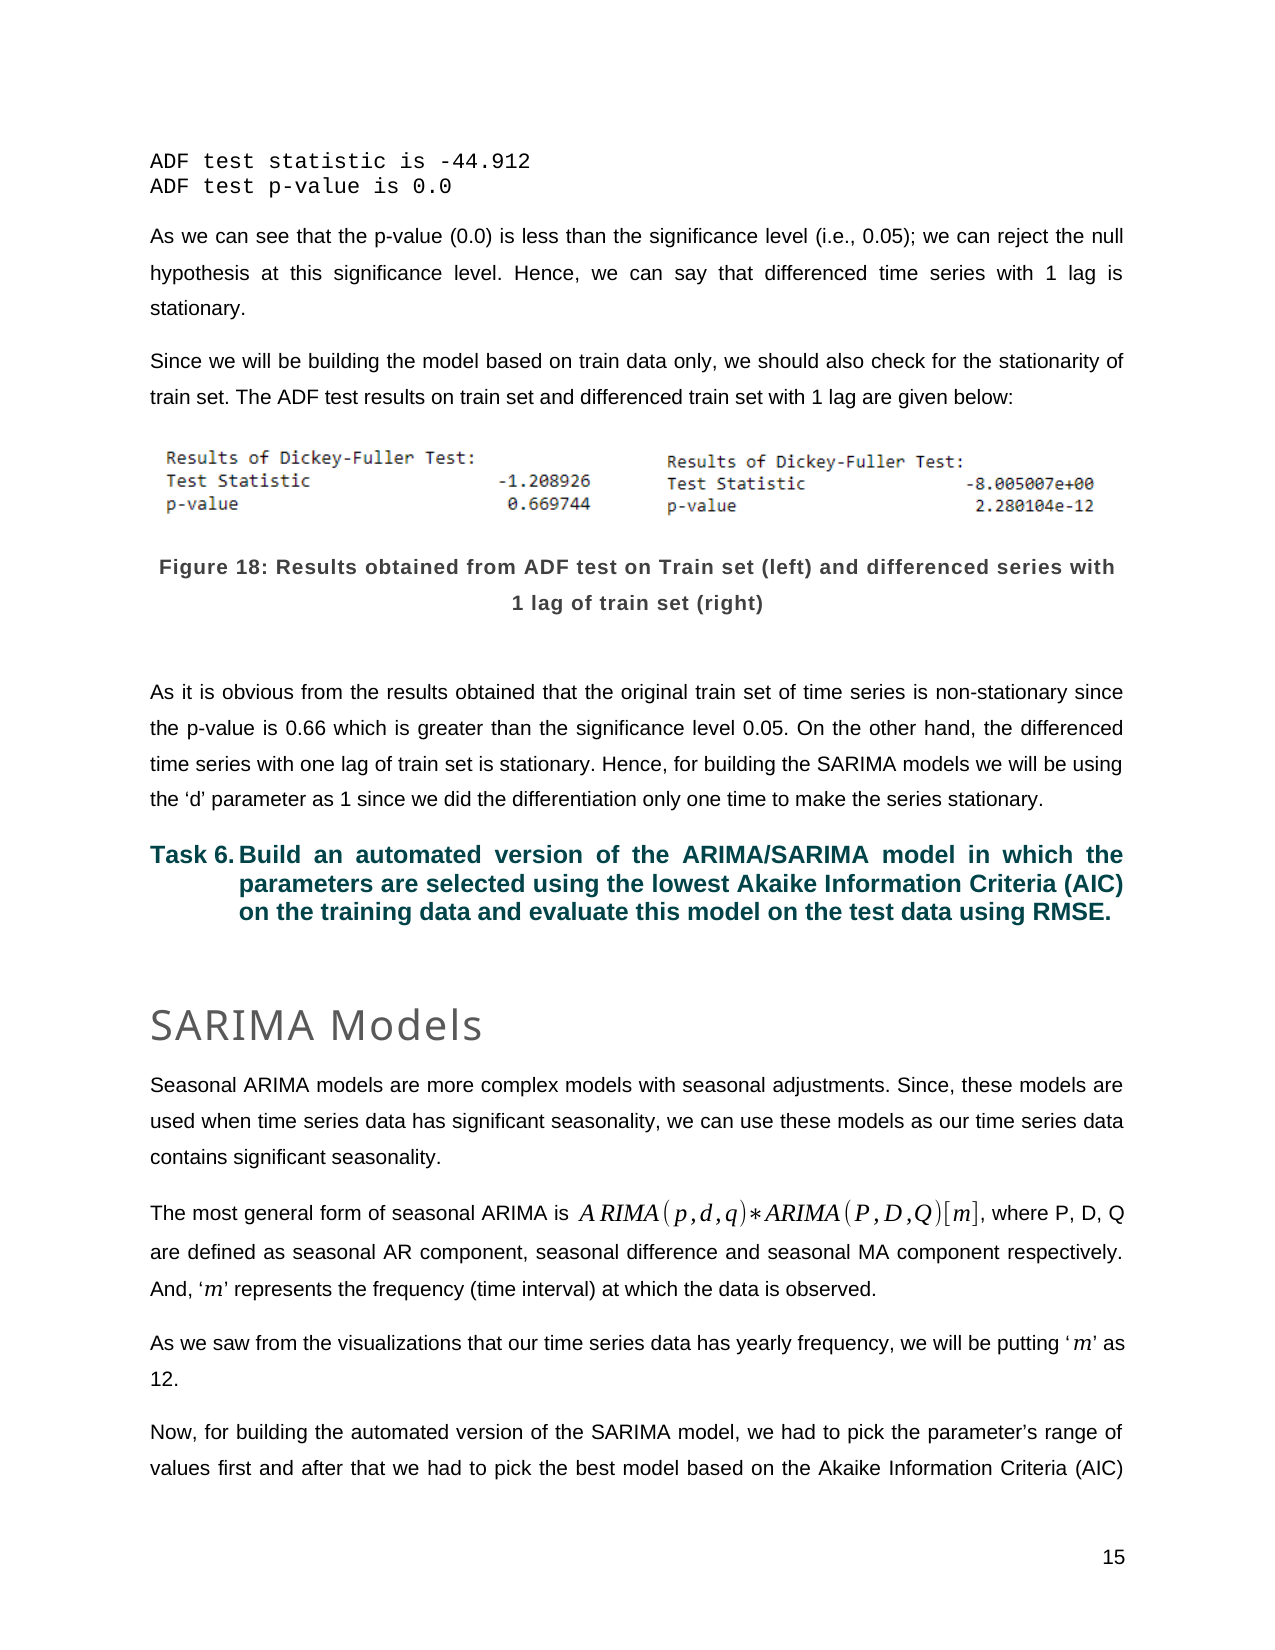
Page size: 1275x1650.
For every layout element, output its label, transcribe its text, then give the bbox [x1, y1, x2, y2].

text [150, 1420, 1125, 1479]
text Since we will be building the model based on train data only, we should also check for the stationarity of train set. The ADF test results on train set and differenced train set with 1 lag are given below: [150, 349, 1125, 409]
text ADF test p-value is 0.0 [150, 175, 1125, 199]
picture [658, 447, 1111, 518]
text ADF test statistic is -44.912 [150, 150, 1125, 175]
text As we saw from the visualizations that our time series data has yearly frequency, we will be putting ‘𝑚’ as 12. [150, 1330, 1125, 1391]
picture [150, 437, 618, 518]
text The most general form of seasonal ARIMA is , where P, D, Q are defined as seasonal AR component, seasonal difference and seasonal MA component respectively. And, ‘𝑚’ represents the frequency (time interval) at which the data is observed. [150, 1197, 1125, 1301]
text Seasonal ARIMA models are more complex models with seasonal adjustments. Since, these models are used when time series data has significant seasonality, we can use these models as our time series data contains significant seasonality. [150, 1073, 1125, 1169]
text As it is obvious from the results obtained that the original train set of time series is non-stationary since the p-value is 0.66 which is greater than the significance level 0.05. On the other hand, the differenced time series with one lag of train set is stationary. Hence, for building the SARIMA models we will be using the ‘d’ parameter as 1 since we did the differentiation only one time to make the series stationary. [150, 679, 1125, 811]
subtitle Build an automated version of the ARIMA/SARIMA model in which the parameters are selected using the lowest Akaike Information Criteria (AIC) on the training data and evaluate this model on the test data using RMSE. [150, 840, 1125, 926]
subtitle SARIMA Models [150, 995, 1125, 1052]
text As we can see that the p-value (0.0) is less than the significance level (i.e., 0.05); we can reject the null hypothesis at this significance level. Hence, we can say that differenced time series with 1 lag is stationary. [150, 224, 1125, 320]
